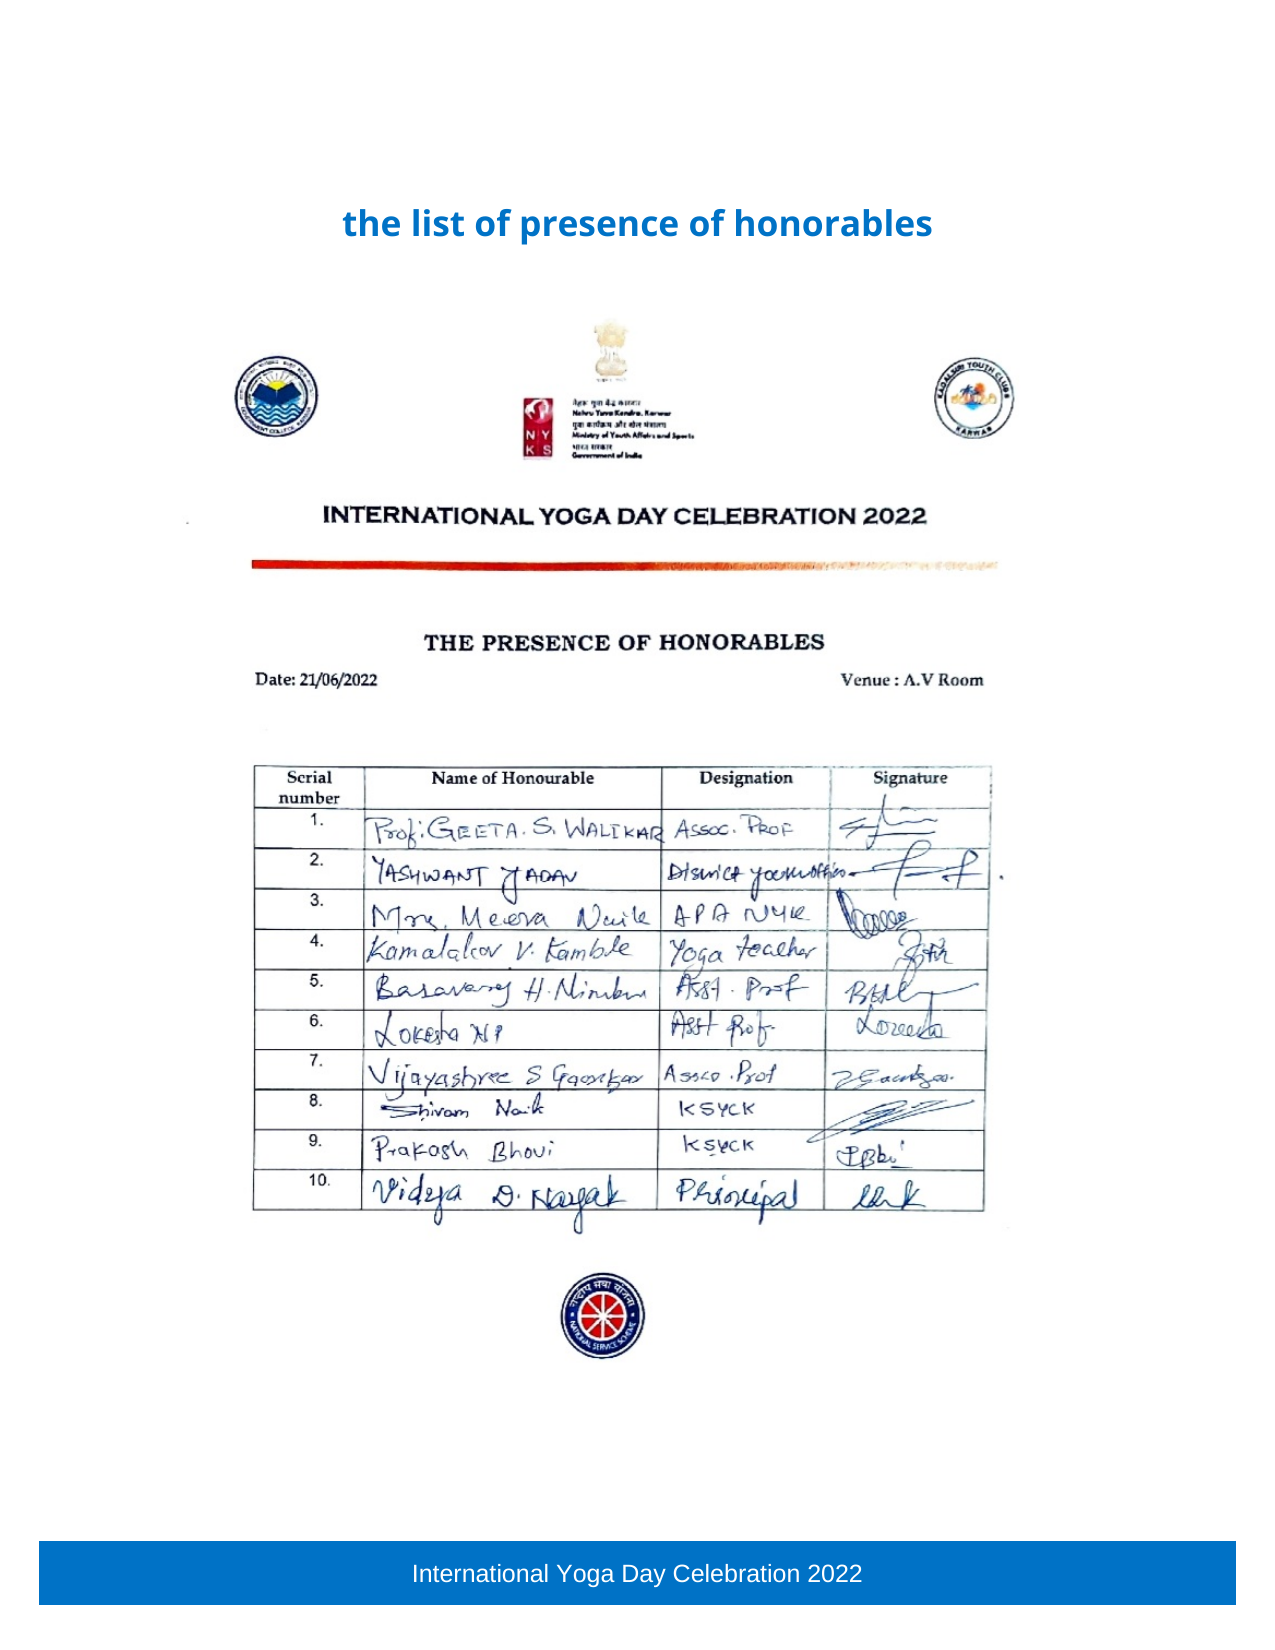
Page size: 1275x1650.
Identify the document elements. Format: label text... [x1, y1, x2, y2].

picture [181, 297, 1052, 1441]
subtitle the list of presence of honorables [105, 198, 1170, 246]
